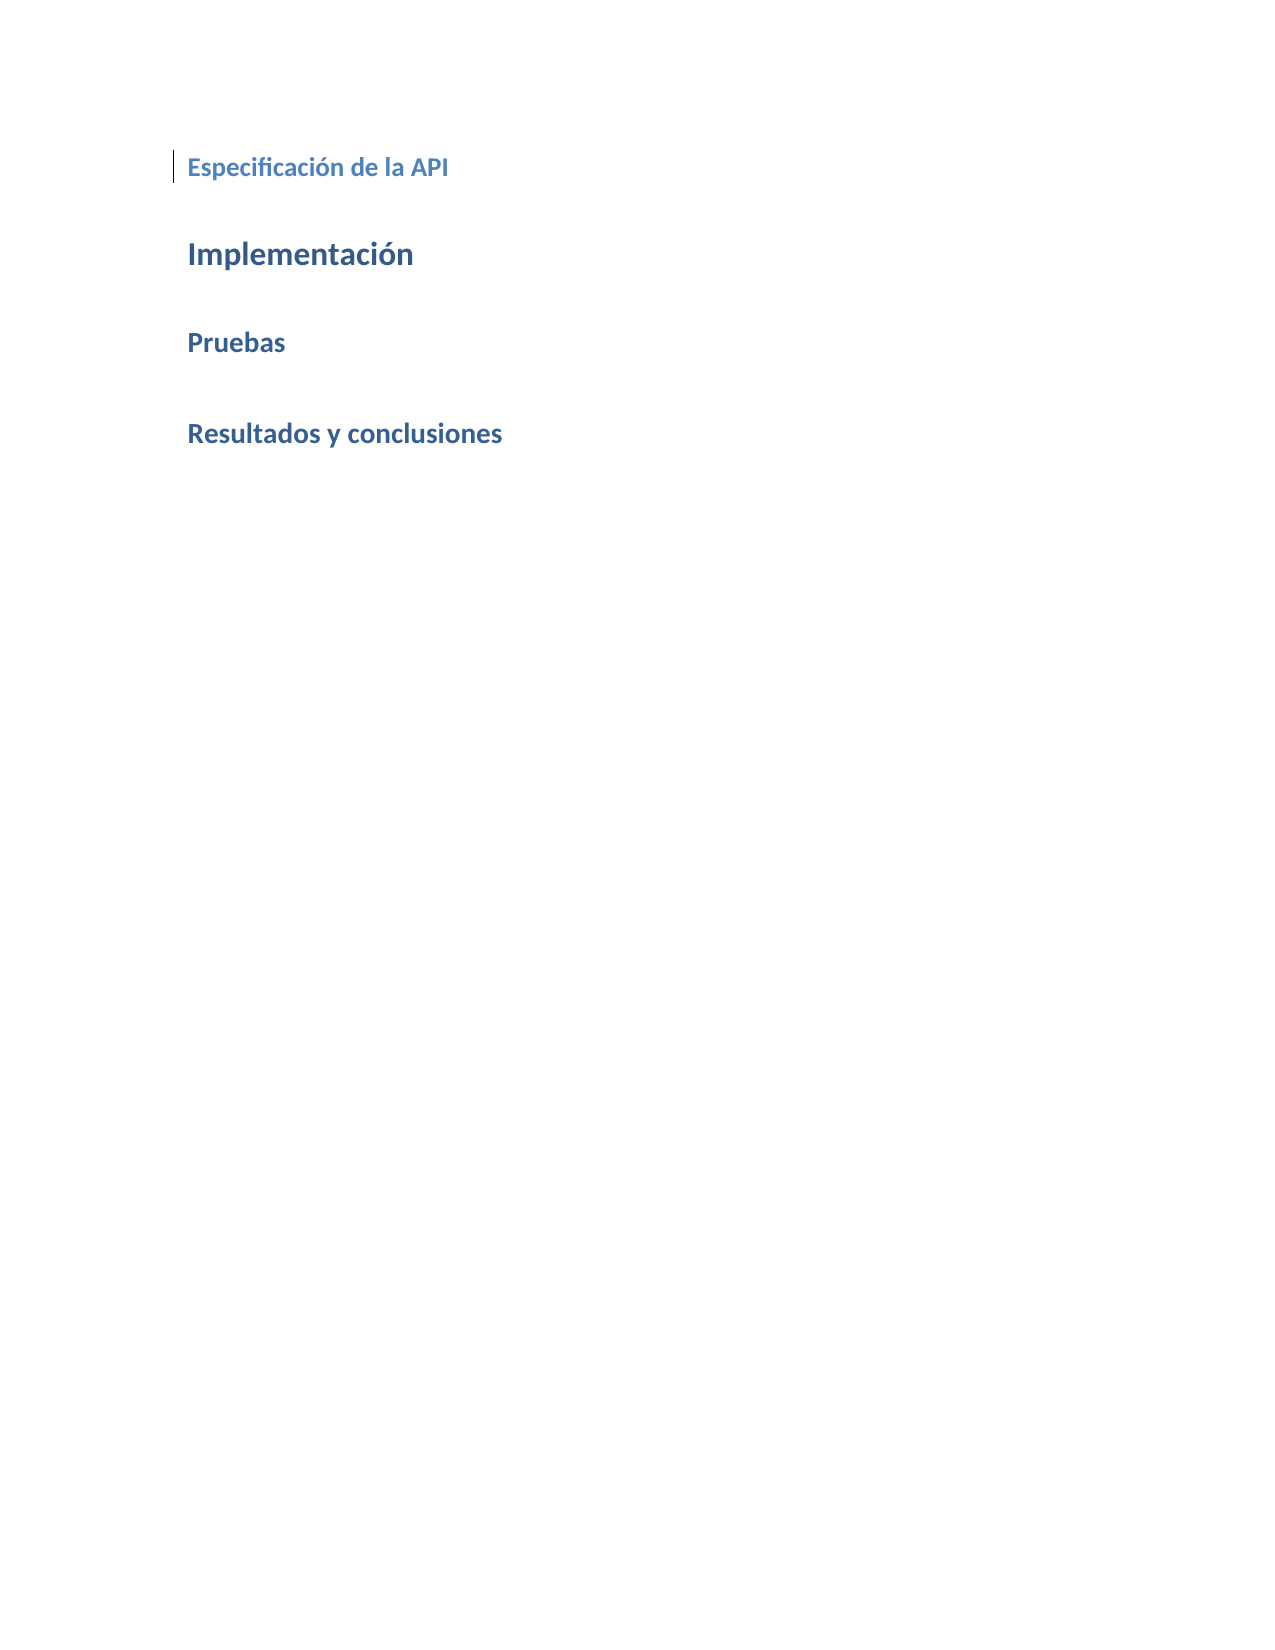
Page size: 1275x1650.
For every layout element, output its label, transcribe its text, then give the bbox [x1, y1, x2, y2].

subtitle Pruebas [187, 324, 1087, 359]
subtitle Resultados y conclusiones [187, 415, 1087, 450]
subtitle Implementación [187, 233, 1087, 274]
subtitle Especificación de la API [187, 150, 1087, 183]
